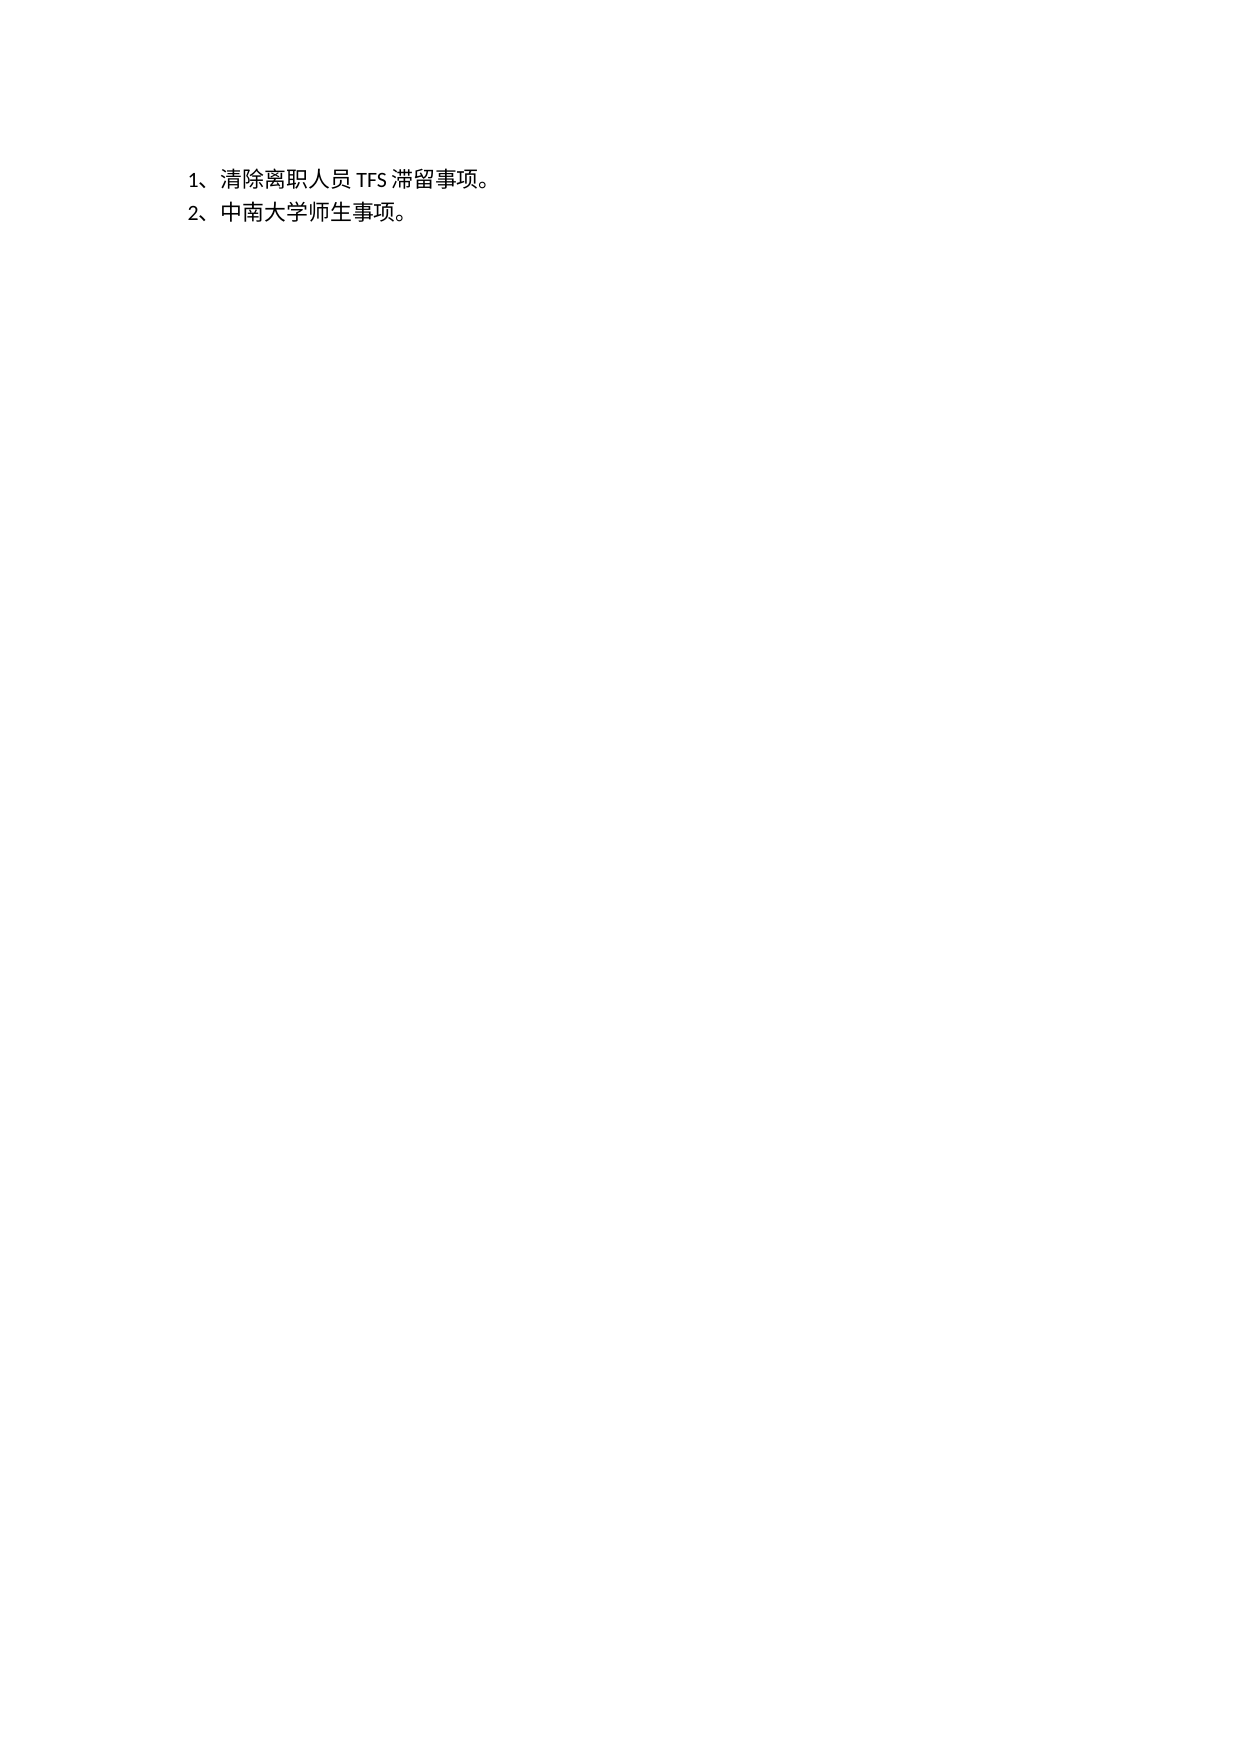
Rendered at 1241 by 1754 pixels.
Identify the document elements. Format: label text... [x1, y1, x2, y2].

list 中南大学师生事项。 [187, 194, 1053, 227]
list 清除离职人员TFS滞留事项。 [187, 162, 1053, 194]
